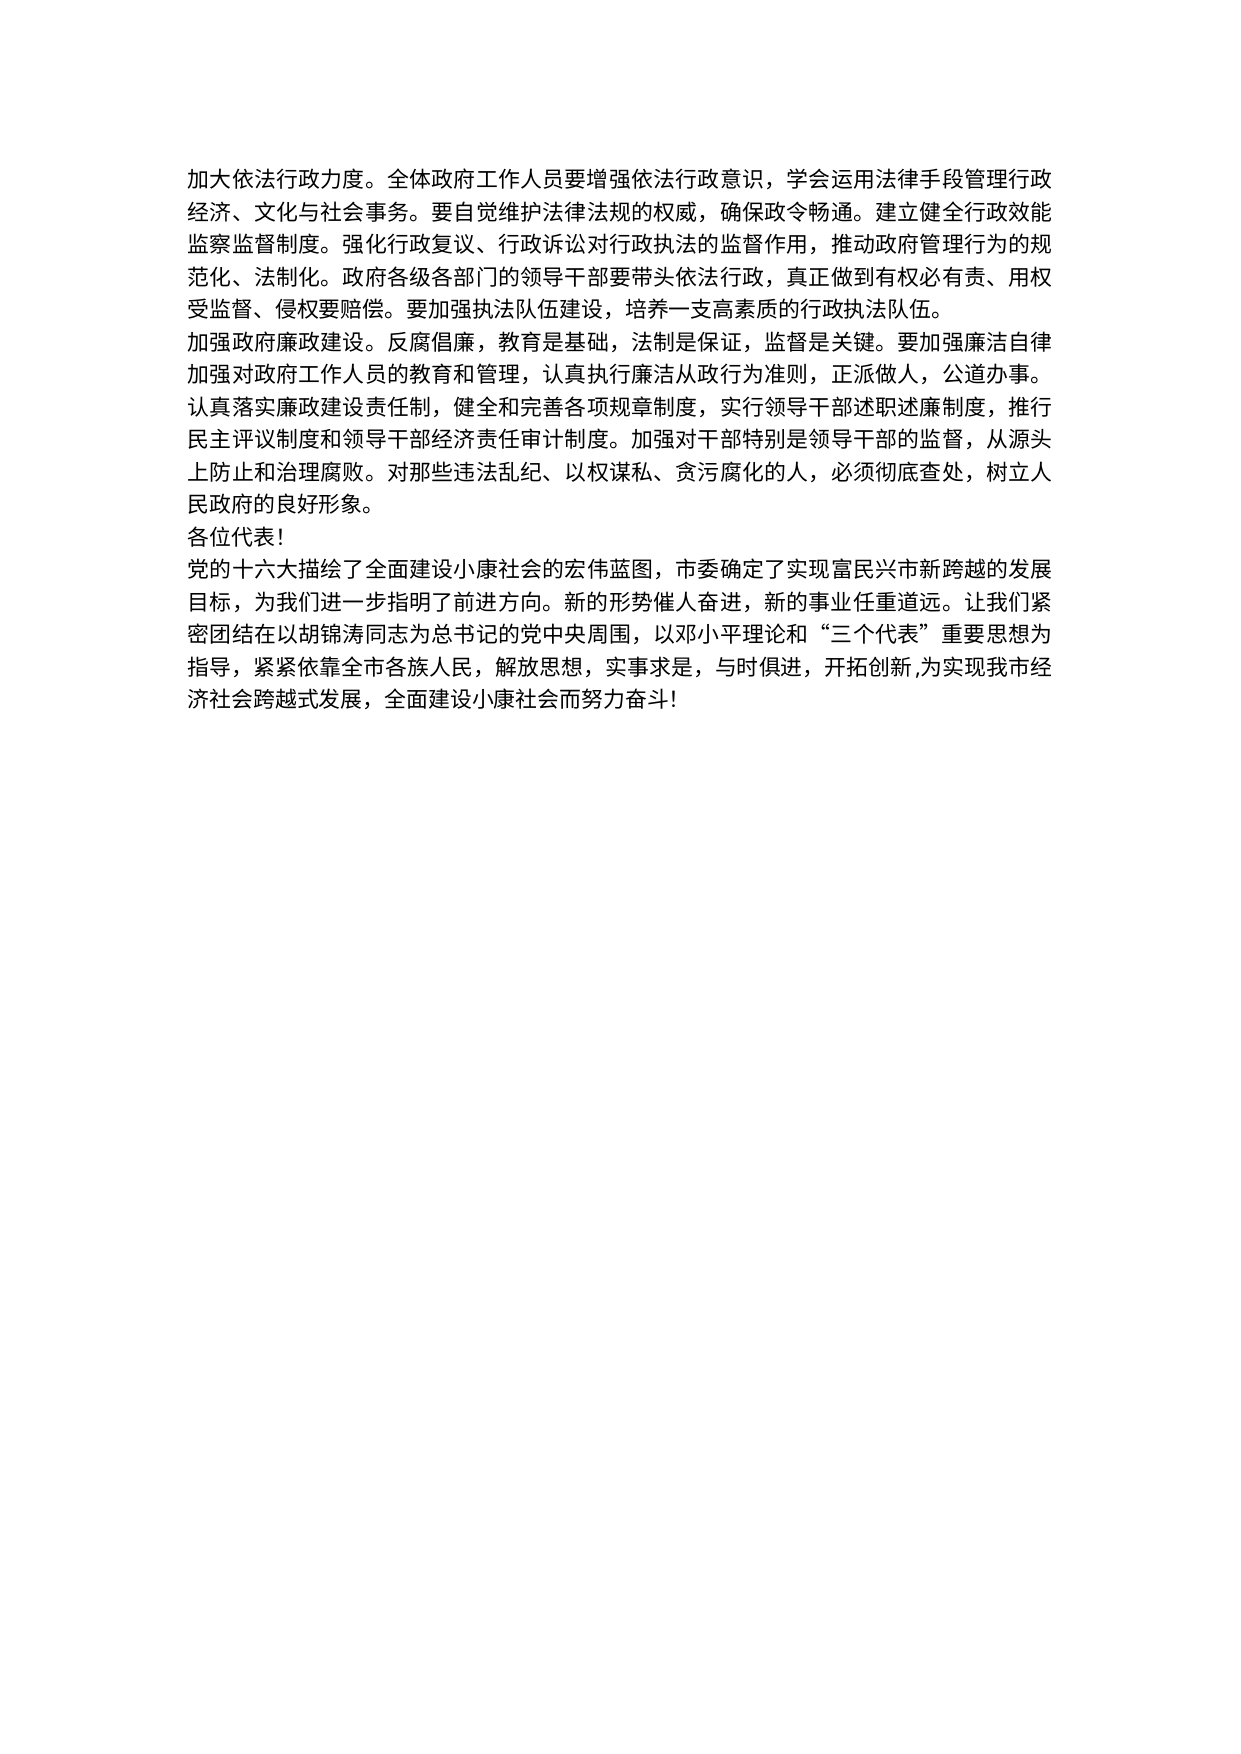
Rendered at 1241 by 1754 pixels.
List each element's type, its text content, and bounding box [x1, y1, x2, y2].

text 加大依法行政力度。全体政府工作人员要增强依法行政意识，学会运用法律手段管理行政、经济、文化与社会事务。要自觉维护法律法规的权威，确保政令畅通。建立健全行政效能监察监督制度。强化行政复议、行政诉讼对行政执法的监督作用，推动政府管理行为的规范化、法制化。政府各级各部门的领导干部要带头依法行政，真正做到有权必有责、用权受监督、侵权要赔偿。要加强执法队伍建设，培养一支高素质的行政执法队伍。 [187, 162, 1053, 324]
text 加强政府廉政建设。反腐倡廉，教育是基础，法制是保证，监督是关键。要加强廉洁自律，加强对政府工作人员的教育和管理，认真执行廉洁从政行为准则，正派做人，公道办事。认真落实廉政建设责任制，健全和完善各项规章制度，实行领导干部述职述廉制度，推行民主评议制度和领导干部经济责任审计制度。加强对干部特别是领导干部的监督，从源头上防止和治理腐败。对那些违法乱纪、以权谋私、贪污腐化的人，必须彻底查处，树立人民政府的良好形象。 [187, 324, 1053, 519]
text 党的十六大描绘了全面建设小康社会的宏伟蓝图，市委确定了实现富民兴市新跨越的发展目标，为我们进一步指明了前进方向。新的形势催人奋进，新的事业任重道远。让我们紧密团结在以胡锦涛同志为总书记的党中央周围，以邓小平理论和“三个代表”重要思想为指导，紧紧依靠全市各族人民，解放思想，实事求是，与时俱进，开拓创新,为实现我市经济社会跨越式发展，全面建设小康社会而努力奋斗！ [187, 552, 1053, 714]
text 各位代表！ [187, 519, 1053, 552]
